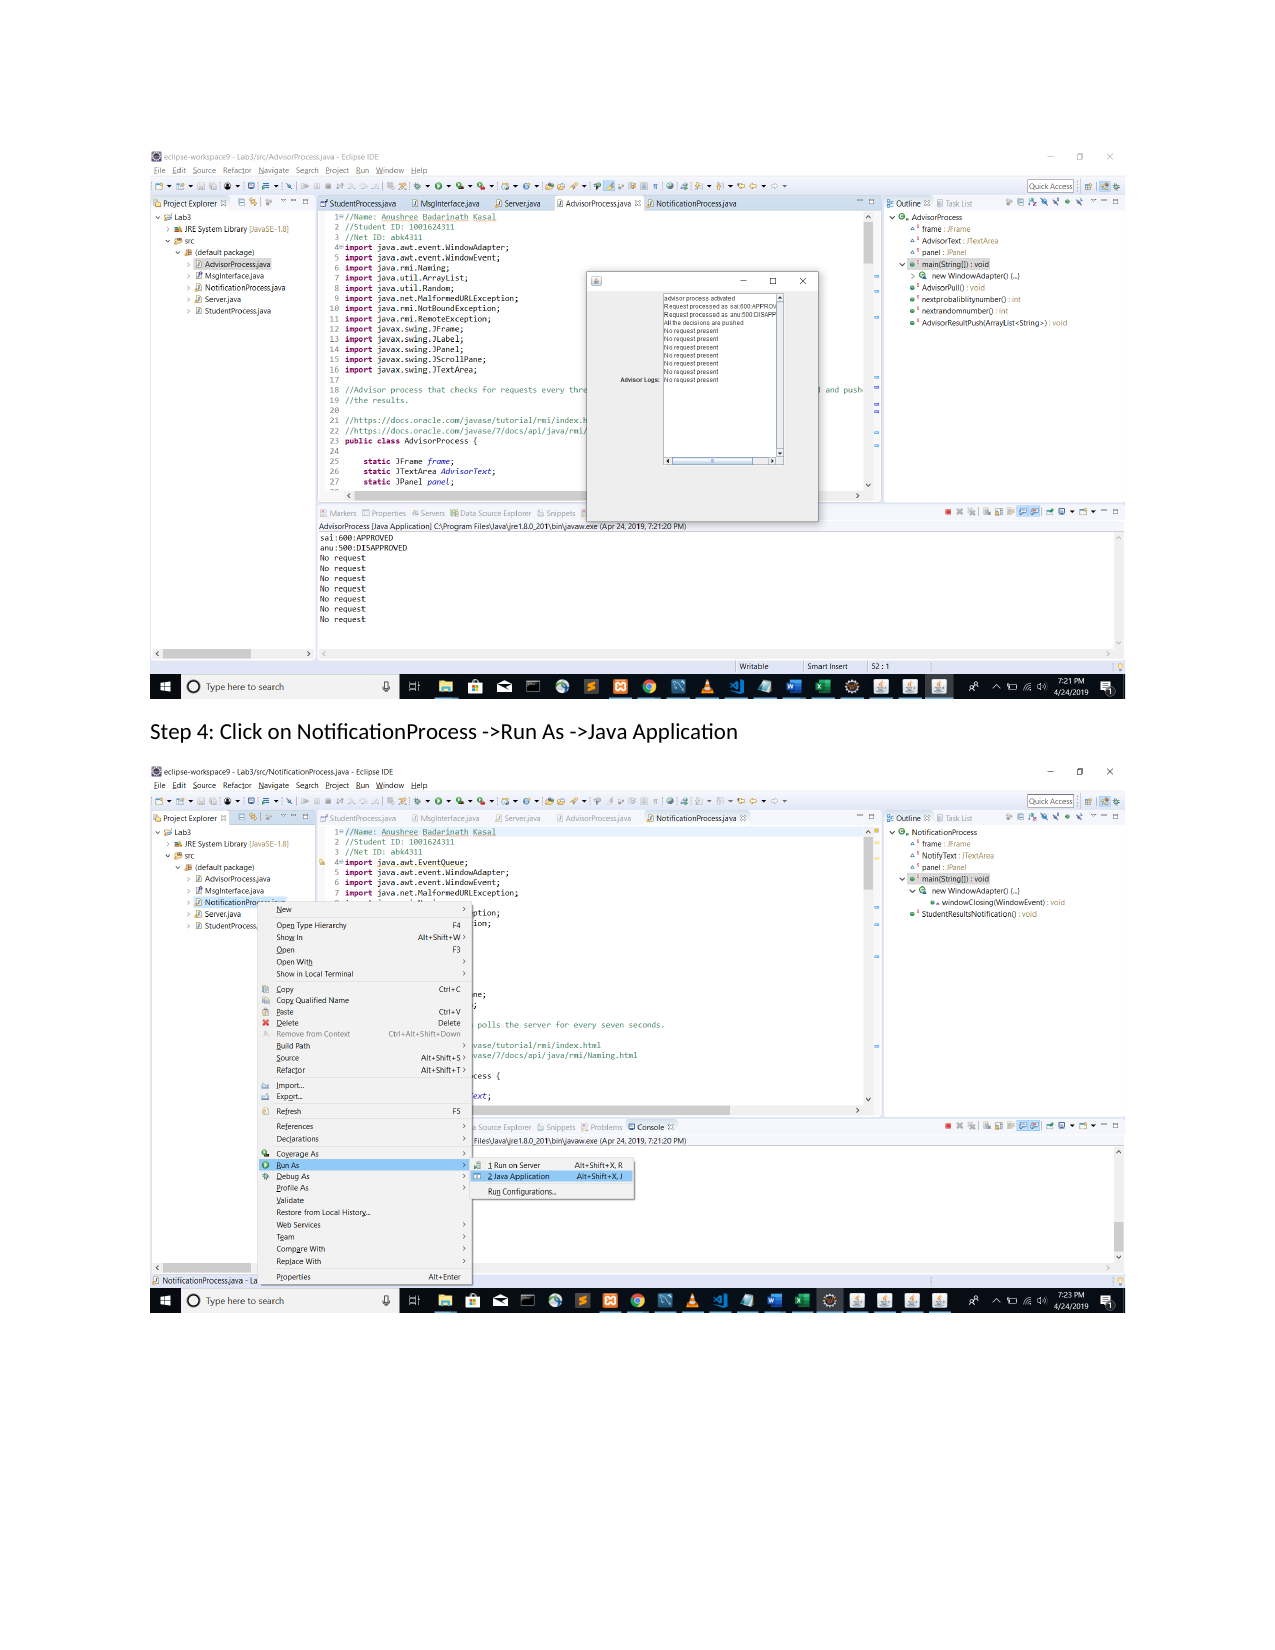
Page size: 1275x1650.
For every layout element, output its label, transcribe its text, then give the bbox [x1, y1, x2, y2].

text Step 4: Click on NotificationProcess ->Run As ->Java Application [150, 717, 1125, 745]
picture [150, 150, 1125, 699]
picture [150, 764, 1125, 1313]
